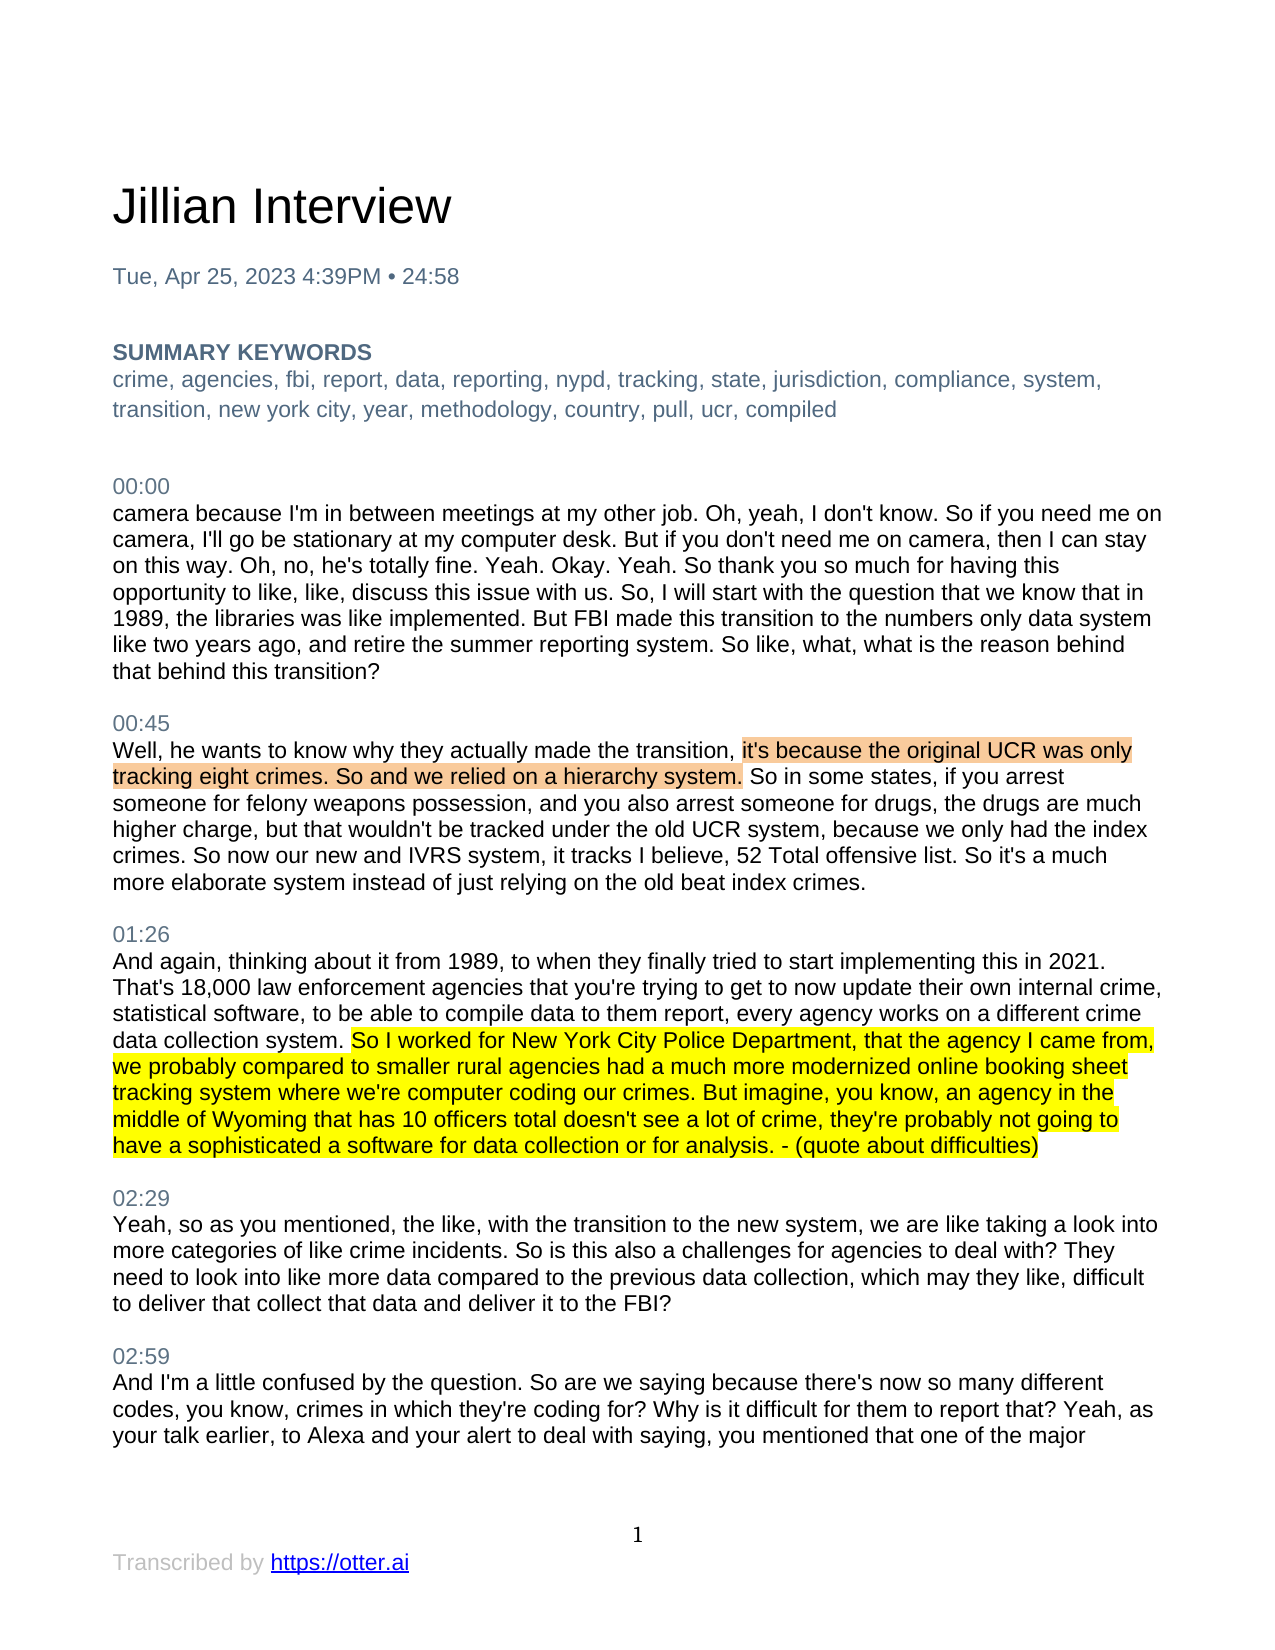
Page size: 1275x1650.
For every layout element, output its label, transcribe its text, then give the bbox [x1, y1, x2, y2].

text 00:00 [112, 473, 1162, 499]
text 02:29 [112, 1185, 1162, 1211]
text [112, 1369, 1162, 1448]
text crime, agencies, fbi, report, data, reporting, nypd, tracking, state, jurisdiction, compliance, system, transition, new york city, year, methodology, country, pull, ucr, compiled [112, 366, 1162, 422]
text SUMMARY KEYWORDS [112, 339, 1162, 366]
text 00:45 [112, 710, 1162, 737]
text Well, he wants to know why they actually made the transition, it's because the original UCR was only tracking eight crimes. So and we relied on a hierarchy system. So in some states, if you arrest someone for felony weapons possession, and you also arrest someone for drugs, the drugs are much higher charge, but that wouldn't be tracked under the old UCR system, because we only had the index crimes. So now our new and IVRS system, it tracks I believe, 52 Total offensive list. So it's a much more elaborate system instead of just relying on the old beat index crimes. [112, 737, 1162, 895]
text And again, thinking about it from 1989, to when they finally tried to start implementing this in 2021. That's 18,000 law enforcement agencies that you're trying to get to now update their own internal crime, statistical software, to be able to compile data to them report, every agency works on a different crime data collection system. So I worked for New York City Police Department, that the agency I came from, we probably compared to smaller rural agencies had a much more modernized online booking sheet tracking system where we're computer coding our crimes. But imagine, you know, an agency in the middle of Wyoming that has 10 officers total doesn't see a lot of crime, they're probably not going to have a sophisticated a software for data collection or for analysis. - (quote about difficulties) [112, 948, 1162, 1158]
text 02:59 [112, 1343, 1162, 1369]
text camera because I'm in between meetings at my other job. Oh, yeah, I don't know. So if you need me on camera, I'll go be stationary at my computer desk. But if you don't need me on camera, then I can stay on this way. Oh, no, he's totally fine. Yeah. Okay. Yeah. So thank you so much for having this opportunity to like, like, discuss this issue with us. So, I will start with the question that we know that in 1989, the libraries was like implemented. But FBI made this transition to the numbers only data system like two years ago, and retire the summer reporting system. So like, what, what is the reason behind that behind this transition? [112, 499, 1162, 684]
text Tue, Apr 25, 2023 4:39PM • 24:58 [112, 263, 1162, 289]
text Yeah, so as you mentioned, the like, with the transition to the new system, we are like taking a look into more categories of like crime incidents. So is this also a challenges for agencies to deal with? They need to look into like more data compared to the previous data collection, which may they like, difficult to deliver that collect that data and deliver it to the FBI? [112, 1211, 1162, 1317]
text Jillian Interview [112, 176, 1162, 234]
text 01:26 [112, 921, 1162, 948]
